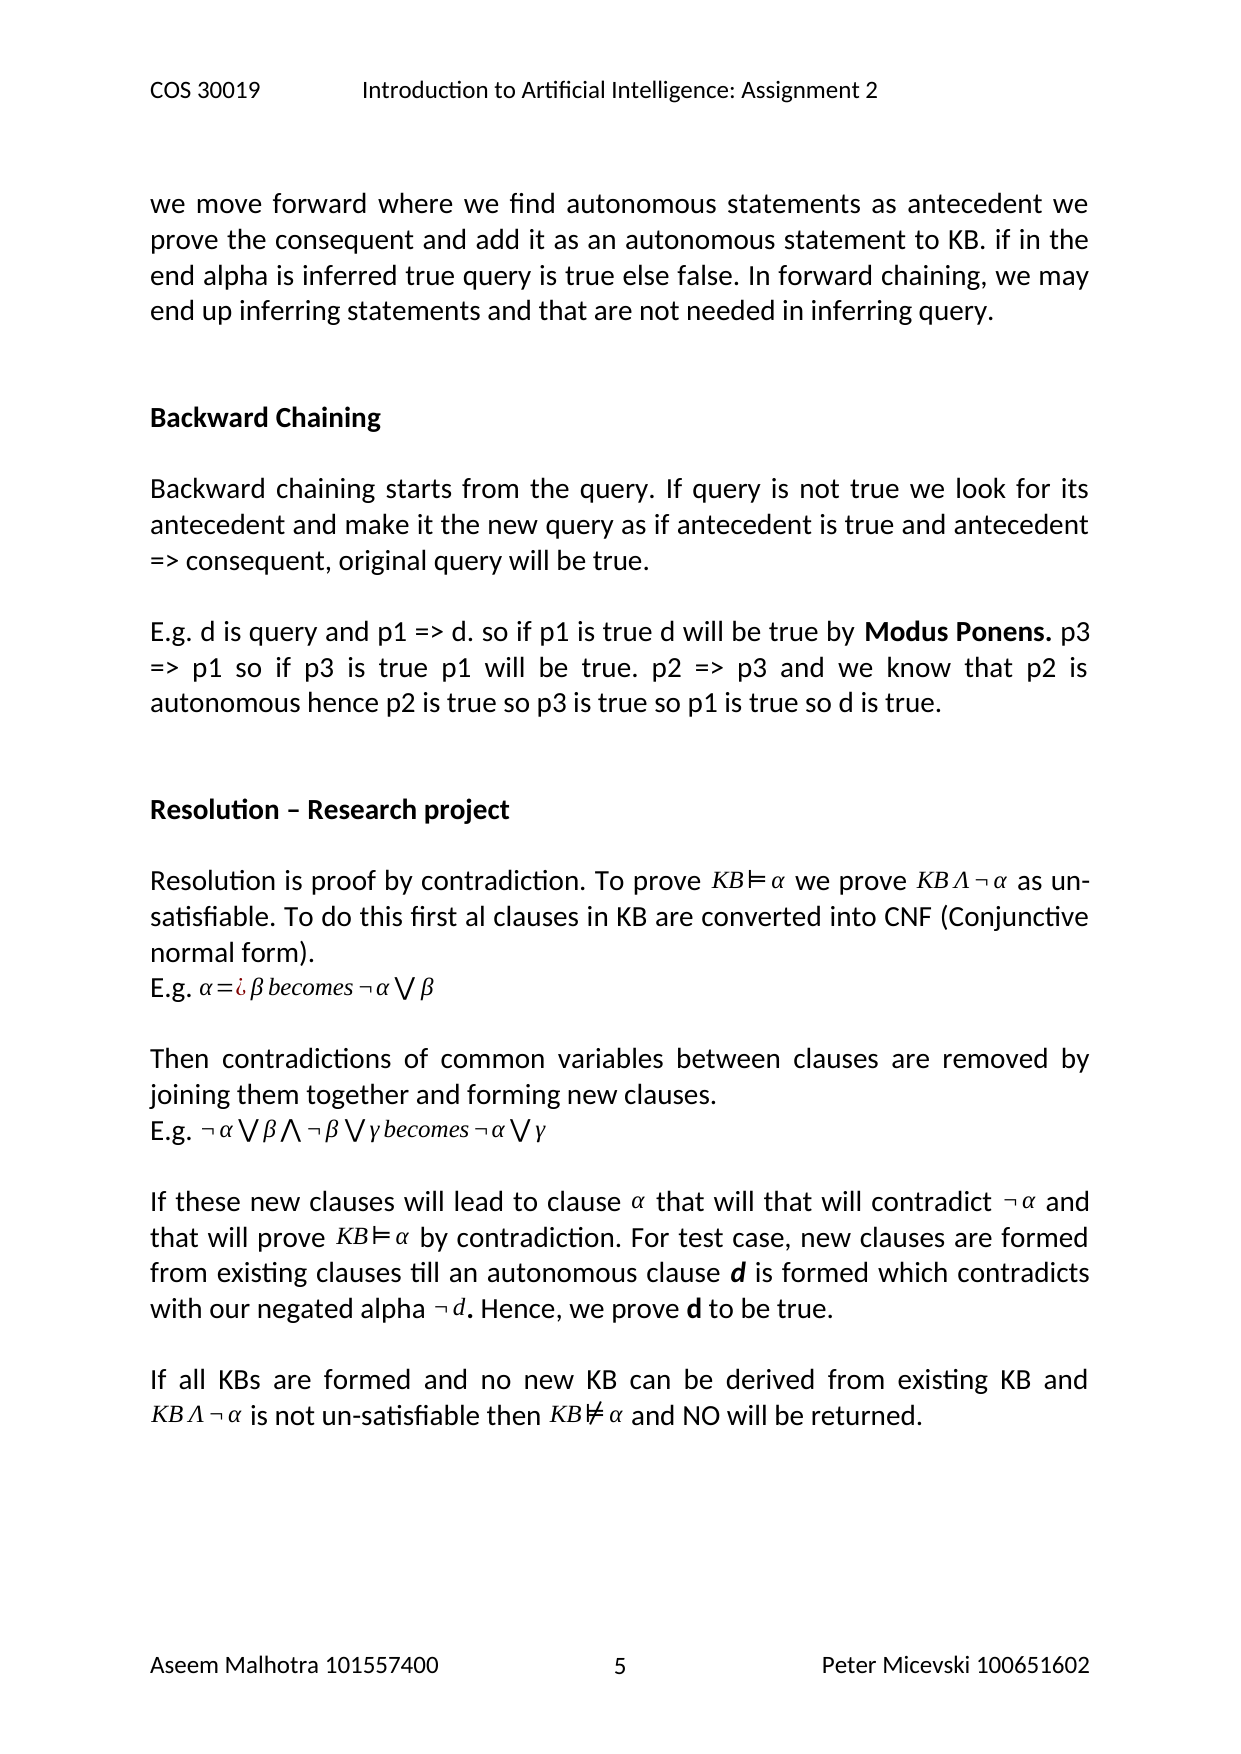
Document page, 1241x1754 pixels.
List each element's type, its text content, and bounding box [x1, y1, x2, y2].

text E.g. [150, 969, 1090, 1005]
text Then contradictions of common variables between clauses are removed by joining them together and forming new clauses. [150, 1041, 1090, 1112]
text E.g. d is query and p1 => d. so if p1 is true d will be true by Modus Ponens. p3 => p1 so if p3 is true p1 will be true. p2 => p3 and we know that p2 is autonomous hence p2 is true so p3 is true so p1 is true so d is true. [150, 613, 1090, 720]
text Backward chaining starts from the query. If query is not true we look for its antecedent and make it the new query as if antecedent is true and antecedent => consequent, original query will be true. [150, 471, 1090, 577]
text we move forward where we find autonomous statements as antecedent we prove the consequent and add it as an autonomous statement to KB. if in the end alpha is inferred true query is true else false. In forward chaining, we may end up inferring statements and that are not needed in inferring query. [150, 186, 1090, 328]
text Resolution – Research project [150, 791, 1090, 827]
text If all KBs are formed and no new KB can be derived from existing KB and is not un-satisfiable then and NO will be returned. [150, 1361, 1090, 1432]
text If these new clauses will lead to clause that will that will contradict and that will prove by contradiction. For test case, new clauses are formed from existing clauses till an autonomous clause d is formed which contradicts with our negated alpha . Hence, we prove d to be true. [150, 1183, 1090, 1326]
text Backward Chaining [150, 399, 1090, 435]
text Resolution is proof by contradiction. To prove we prove as un-satisfiable. To do this first al clauses in KB are converted into CNF (Conjunctive normal form). [150, 862, 1090, 969]
text E.g. [150, 1112, 1090, 1147]
